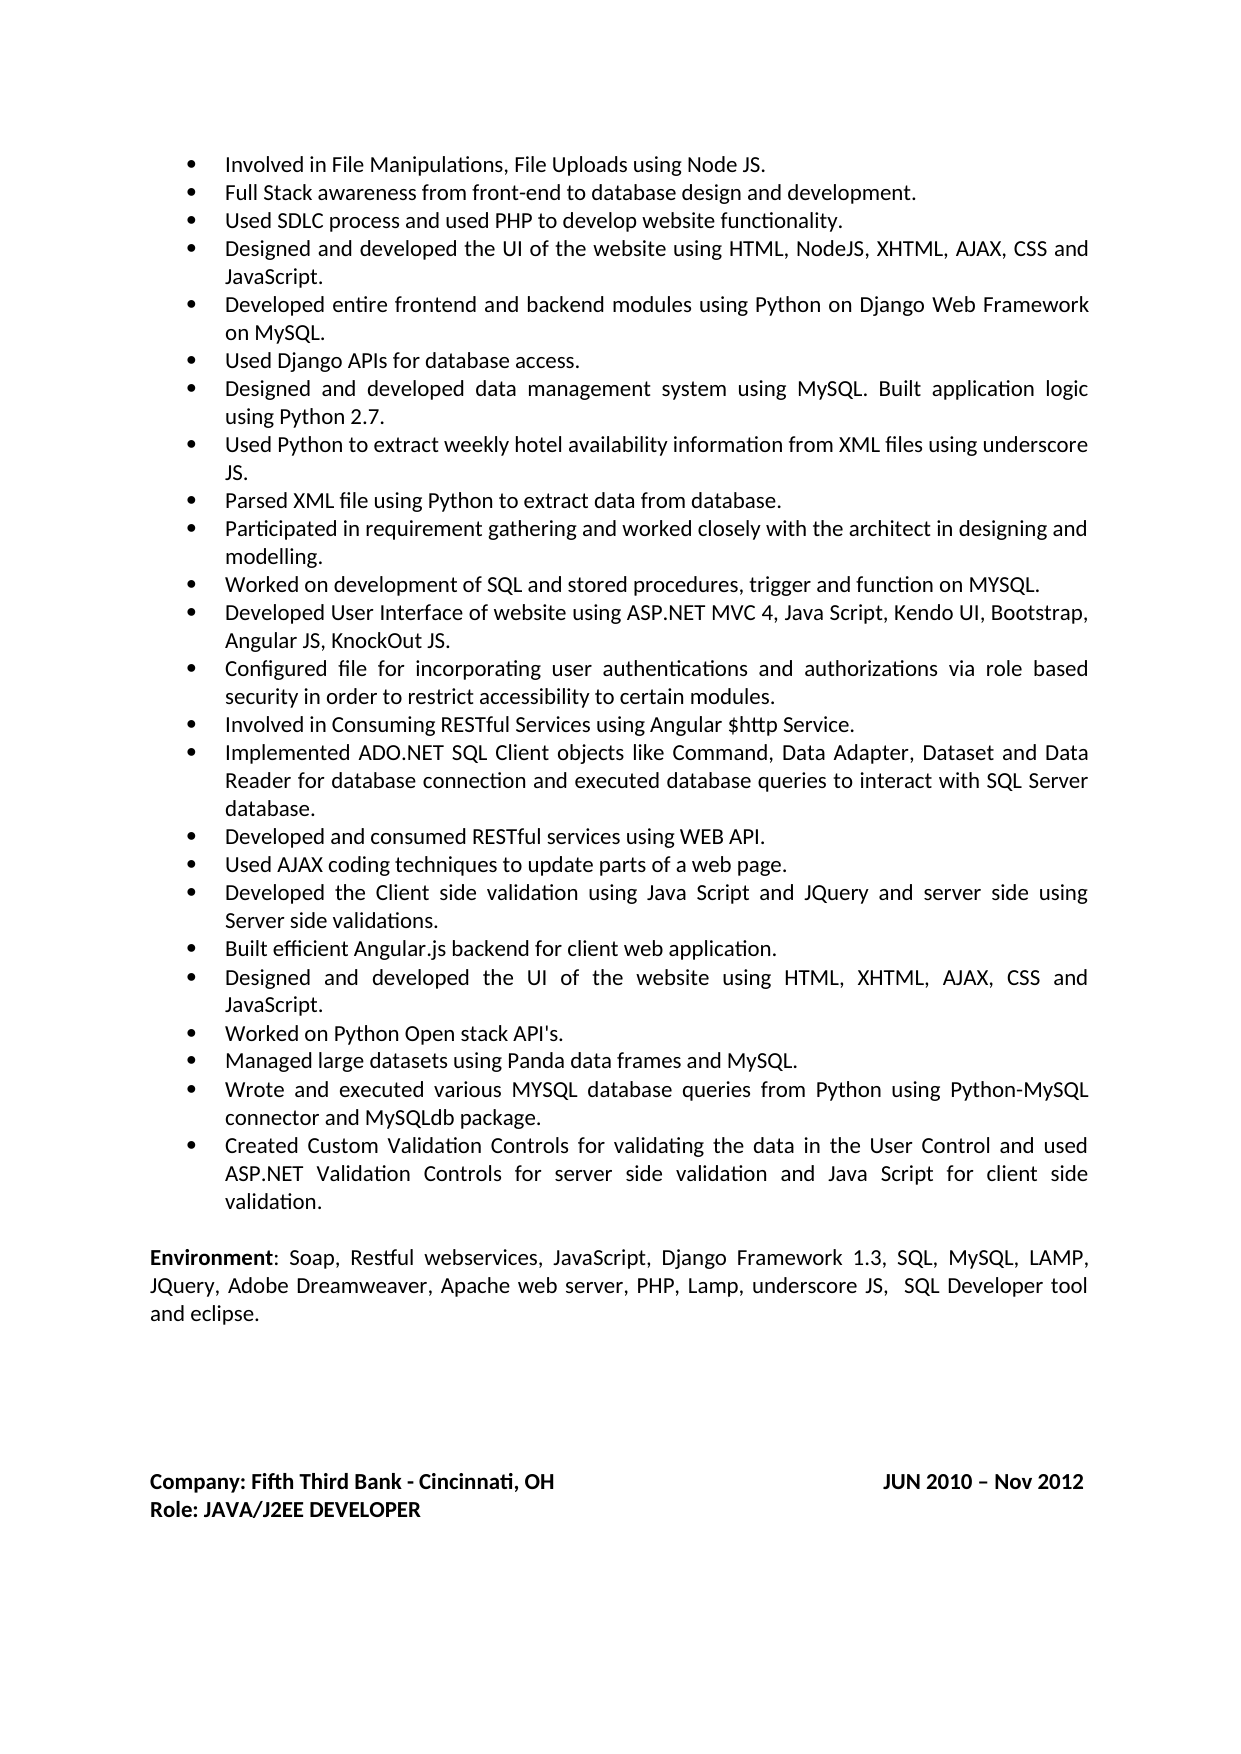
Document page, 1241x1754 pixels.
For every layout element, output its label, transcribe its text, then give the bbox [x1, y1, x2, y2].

list Developed entire frontend and backend modules using Python on Django Web Framework on MySQL. [187, 290, 1090, 346]
list Managed large datasets using Panda data frames and MySQL. [187, 1047, 1090, 1075]
text Environment: Soap, Restful webservices, JavaScript, Django Framework 1.3, SQL, MySQL, LAMP, JQuery, Adobe Dreamweaver, Apache web server, PHP, Lamp, underscore JS, SQL Developer tool and eclipse. [150, 1243, 1090, 1327]
list Parsed XML file using Python to extract data from database. [187, 486, 1090, 514]
list Involved in Consuming RESTful Services using Angular $http Service. [187, 710, 1090, 738]
text Role: JAVA/J2EE DEVELOPER [150, 1495, 1090, 1523]
list Involved in File Manipulations, File Uploads using Node JS. [187, 150, 1090, 178]
list Configured file for incorporating user authentications and authorizations via role based security in order to restrict accessibility to certain modules. [187, 654, 1090, 710]
list Developed the Client side validation using Java Script and JQuery and server side using Server side validations. [187, 878, 1090, 934]
list Participated in requirement gathering and worked closely with the architect in designing and modelling. [187, 514, 1090, 570]
list Used Python to extract weekly hotel availability information from XML files using underscore JS. [187, 430, 1090, 486]
list Designed and developed the UI of the website using HTML, NodeJS, XHTML, AJAX, CSS and JavaScript. [187, 234, 1090, 290]
list Developed and consumed RESTful services using WEB API. [187, 822, 1090, 851]
list Used Django APIs for database access. [187, 346, 1090, 374]
list Designed and developed data management system using MySQL. Built application logic using Python 2.7. [187, 374, 1090, 430]
list Full Stack awareness from front-end to database design and development. [187, 178, 1090, 206]
list Implemented ADO.NET SQL Client objects like Command, Data Adapter, Dataset and Data Reader for database connection and executed database queries to interact with SQL Server database. [187, 738, 1090, 822]
text Company: Fifth Third Bank - Cincinnati, OH JUN 2010 – Nov 2012 [150, 1467, 1090, 1495]
list Created Custom Validation Controls for validating the data in the User Control and used ASP.NET Validation Controls for server side validation and Java Script for client side validation. [187, 1131, 1090, 1215]
list Developed User Interface of website using ASP.NET MVC 4, Java Script, Kendo UI, Bootstrap, Angular JS, KnockOut JS. [187, 598, 1090, 654]
list Worked on Python Open stack API's. [187, 1019, 1090, 1047]
list Used SDLC process and used PHP to develop website functionality. [187, 206, 1090, 234]
list Wrote and executed various MYSQL database queries from Python using Python-MySQL connector and MySQLdb package. [187, 1075, 1090, 1131]
list Used AJAX coding techniques to update parts of a web page. [187, 851, 1090, 878]
list Worked on development of SQL and stored procedures, trigger and function on MYSQL. [187, 570, 1090, 598]
list Built efficient Angular.js backend for client web application. [187, 934, 1090, 963]
list Designed and developed the UI of the website using HTML, XHTML, AJAX, CSS and JavaScript. [187, 963, 1090, 1019]
